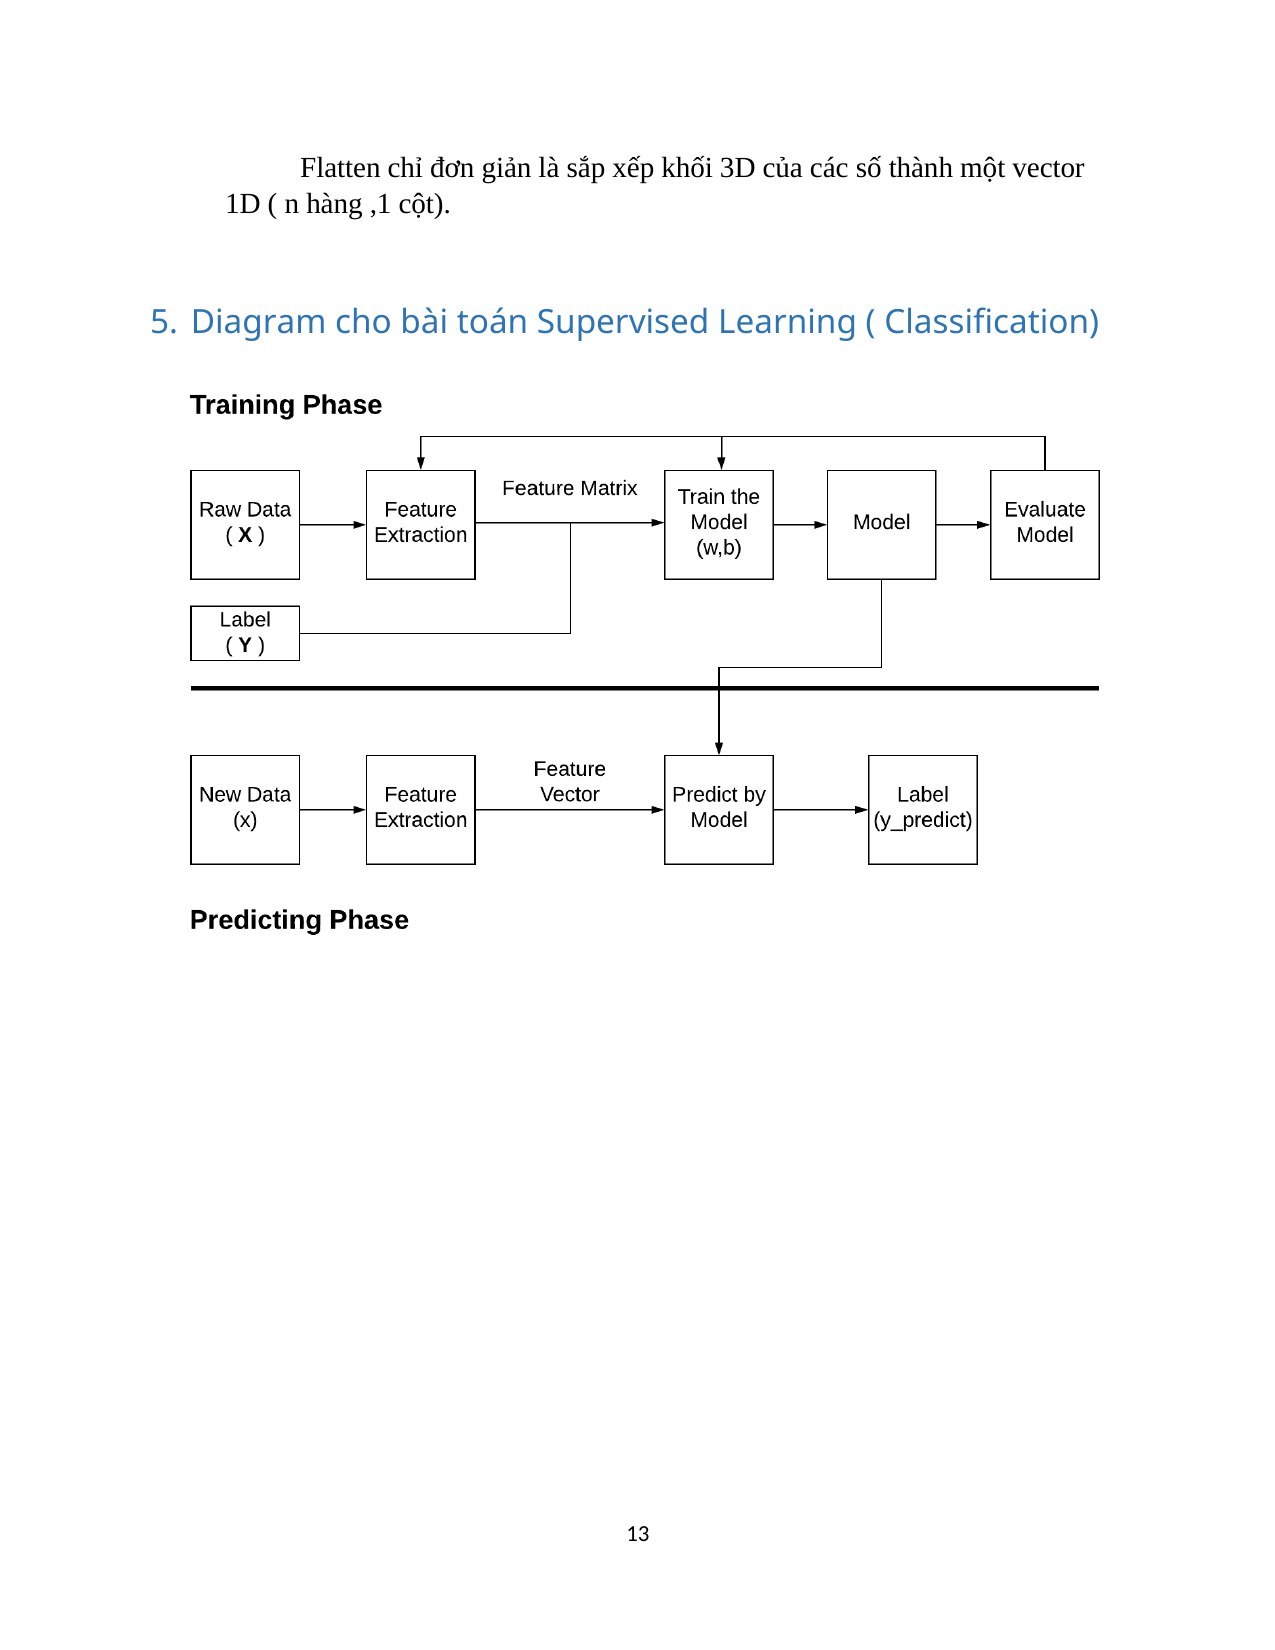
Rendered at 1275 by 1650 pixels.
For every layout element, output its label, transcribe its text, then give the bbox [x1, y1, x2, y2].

subtitle Diagram cho bài toán Supervised Learning ( Classification) [150, 298, 1125, 343]
text Flatten chỉ đơn giản là sắp xếp khối 3D của các số thành một vector 1D ( n hàng ,1 cột). [225, 150, 1125, 220]
picture [150, 346, 1125, 986]
